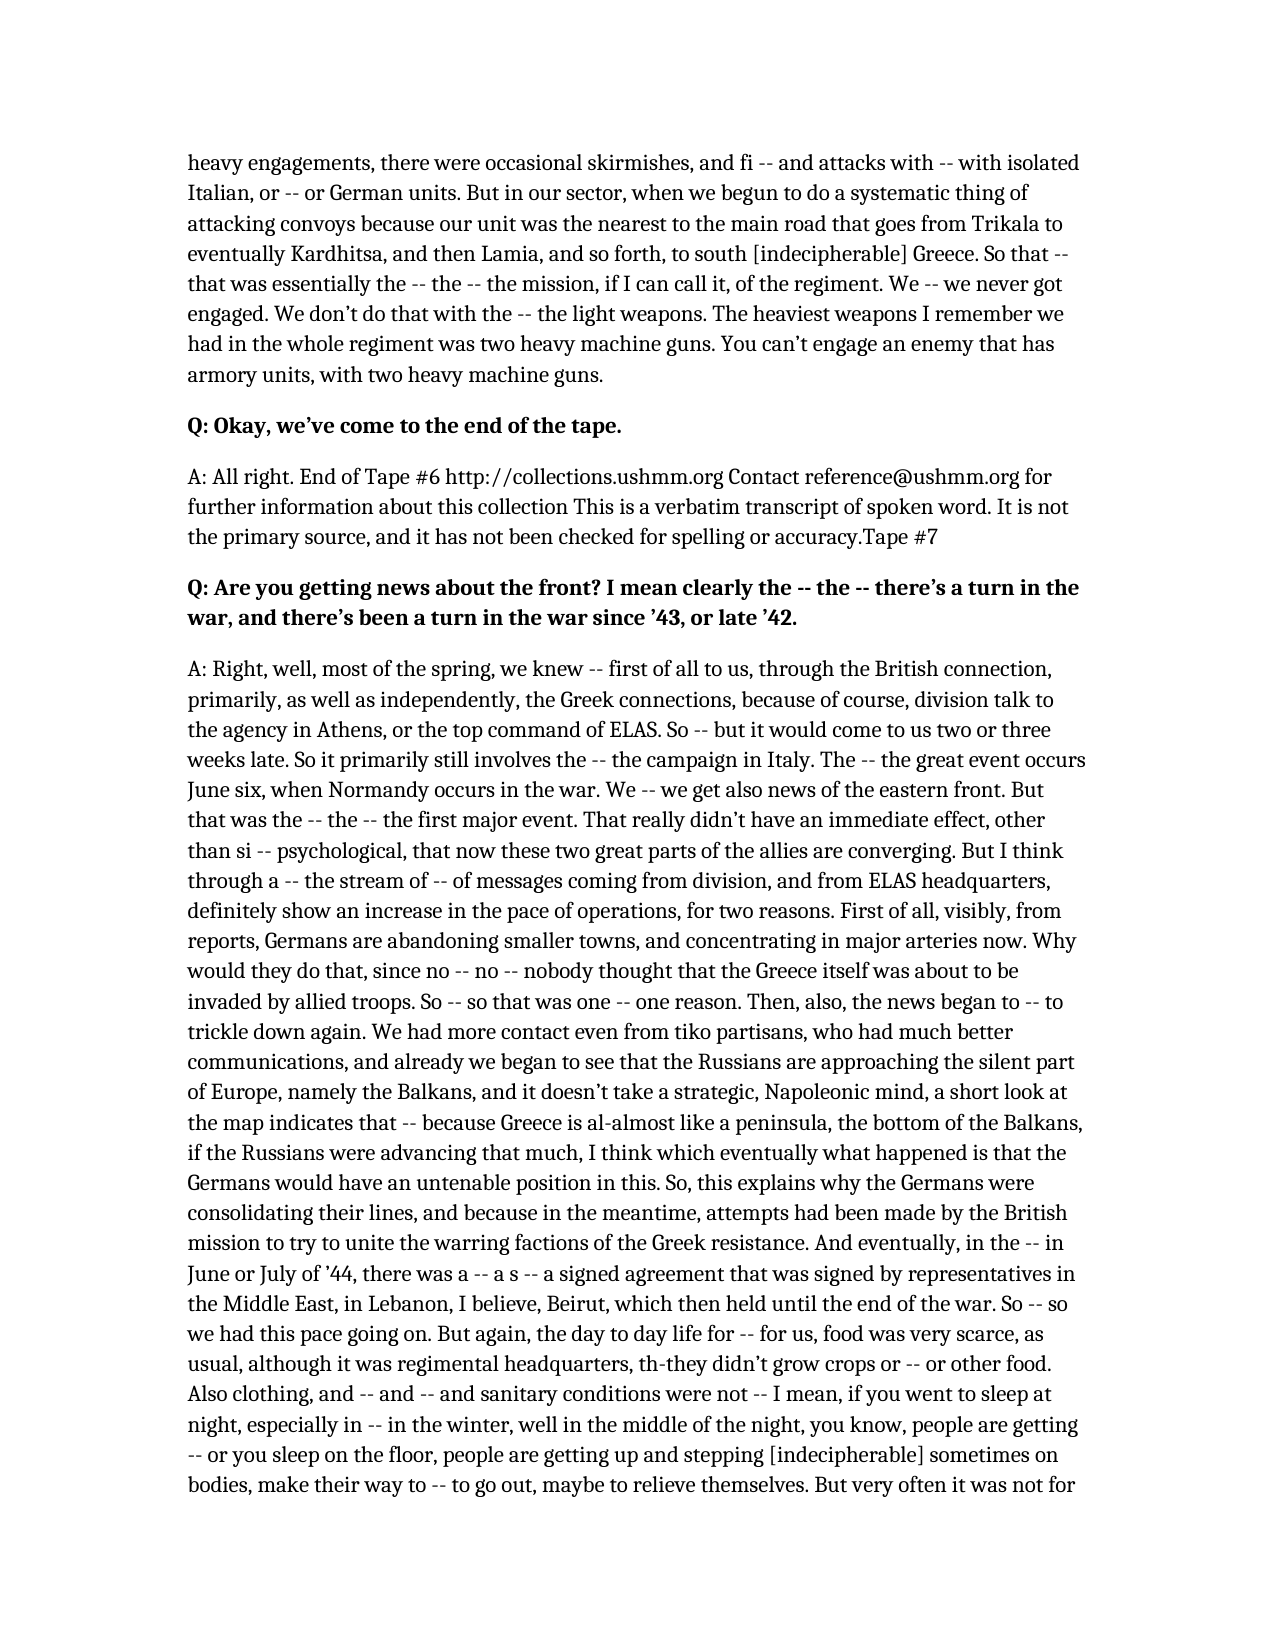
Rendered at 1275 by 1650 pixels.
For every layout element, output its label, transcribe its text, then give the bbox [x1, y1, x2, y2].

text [187, 150, 1087, 388]
text A: All right. End of Tape #6 http://collections.ushmm.org Contact reference@ushmm.org for further information about this collection This is a verbatim transcript of spoken word. It is not the primary source, and it has not been checked for spelling or accuracy.Tape #7 [187, 463, 1087, 550]
text Q: Okay, we’ve come to the end of the tape. [187, 412, 1087, 439]
text Q: Are you getting news about the front? I mean clearly the -- the -- there’s a turn in the war, and there’s been a turn in the war since ’43, or late ’42. [187, 575, 1087, 632]
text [187, 656, 1087, 1498]
